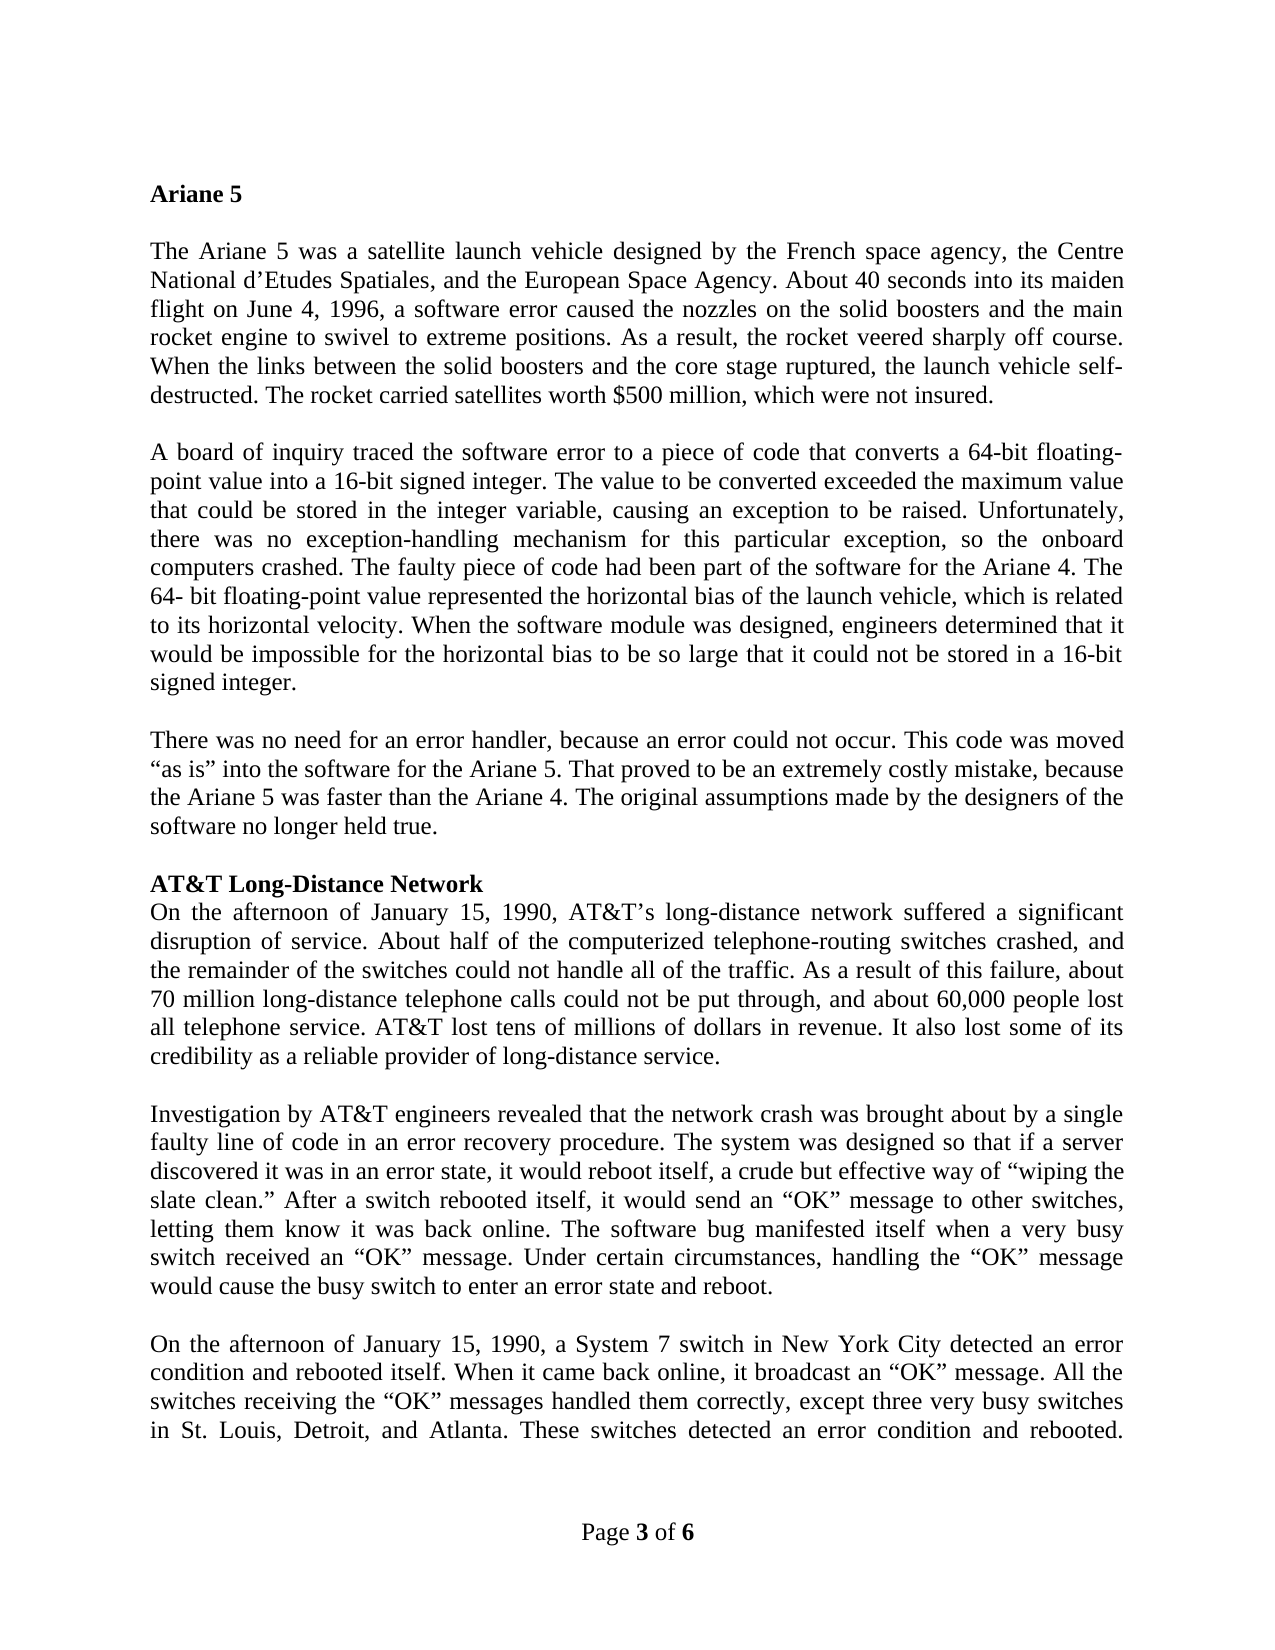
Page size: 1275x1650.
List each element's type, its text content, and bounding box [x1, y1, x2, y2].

text The Ariane 5 was a satellite launch vehicle designed by the French space agency, the Centre National d’Etudes Spatiales, and the European Space Agency. About 40 seconds into its maiden flight on June 4, 1996, a software error caused the nozzles on the solid boosters and the main rocket engine to swivel to extreme positions. As a result, the rocket veered sharply off course. When the links between the solid boosters and the core stage ruptured, the launch vehicle self-destructed. The rocket carried satellites worth $500 million, which were not insured. [150, 236, 1125, 409]
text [150, 1329, 1125, 1444]
text Ariane 5 [150, 179, 1125, 207]
text There was no need for an error handler, because an error could not occur. This code was moved “as is” into the software for the Ariane 5. That proved to be an extremely costly mistake, because the Ariane 5 was faster than the Ariane 4. The original assumptions made by the designers of the software no longer held true. [150, 725, 1125, 840]
text A board of inquiry traced the software error to a piece of code that converts a 64-bit floating-point value into a 16-bit signed integer. The value to be converted exceeded the maximum value that could be stored in the integer variable, causing an exception to be raised. Unfortunately, there was no exception-handling mechanism for this particular exception, so the onboard computers crashed. The faulty piece of code had been part of the software for the Ariane 4. The 64- bit floating-point value represented the horizontal bias of the launch vehicle, which is related to its horizontal velocity. When the software module was designed, engineers determined that it would be impossible for the horizontal bias to be so large that it could not be stored in a 16-bit signed integer. [150, 437, 1125, 696]
text On the afternoon of January 15, 1990, AT&T’s long-distance network suffered a significant disruption of service. About half of the computerized telephone-routing switches crashed, and the remainder of the switches could not handle all of the traffic. As a result of this failure, about 70 million long-distance telephone calls could not be put through, and about 60,000 people lost all telephone service. AT&T lost tens of millions of dollars in revenue. It also lost some of its credibility as a reliable provider of long-distance service. [150, 897, 1125, 1070]
text AT&T Long-Distance Network [150, 869, 1125, 897]
text Investigation by AT&T engineers revealed that the network crash was brought about by a single faulty line of code in an error recovery procedure. The system was designed so that if a server discovered it was in an error state, it would reboot itself, a crude but effective way of “wiping the slate clean.” After a switch rebooted itself, it would send an “OK” message to other switches, letting them know it was back online. The software bug manifested itself when a very busy switch received an “OK” message. Under certain circumstances, handling the “OK” message would cause the busy switch to enter an error state and reboot. [150, 1099, 1125, 1300]
